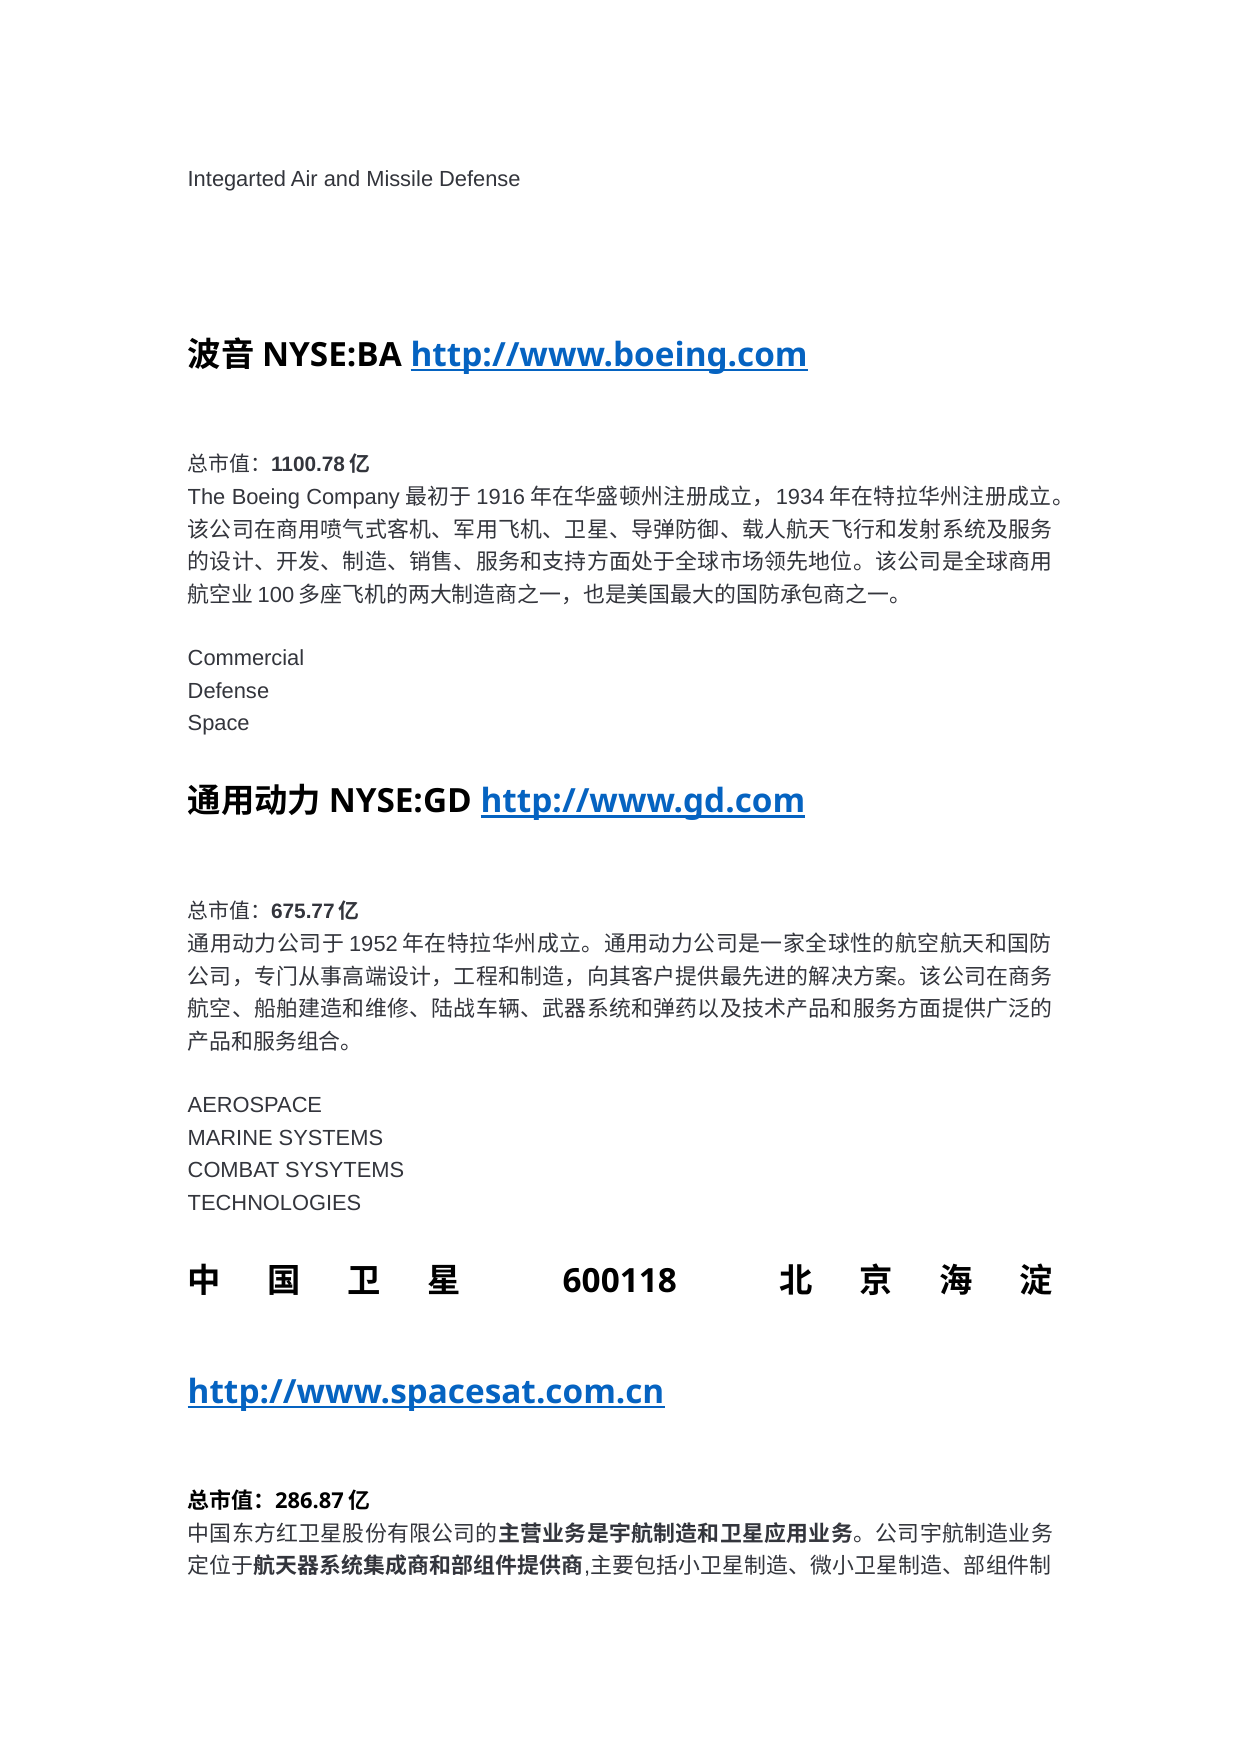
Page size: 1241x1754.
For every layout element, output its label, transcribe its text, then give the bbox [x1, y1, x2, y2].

subtitle 通用动力 NYSE:GD http://www.gd.com [187, 766, 1053, 831]
text TECHNOLOGIES [187, 1186, 1053, 1218]
text 通用动力公司于1952年在特拉华州成立。通用动力公司是一家全球性的航空航天和国防公司，专门从事高端设计，工程和制造，向其客户提供最先进的解决方案。该公司在商务航空、船舶建造和维修、陆战车辆、武器系统和弹药以及技术产品和服务方面提供广泛的产品和服务组合。 [187, 926, 1053, 1056]
text Defense [187, 674, 1053, 706]
text AEROSPACE [187, 1088, 1053, 1121]
text 总市值：1100.78亿 [187, 446, 1053, 479]
text MARINE SYSTEMS [187, 1121, 1053, 1153]
text 总市值：675.77亿 [187, 893, 1053, 926]
text COMBAT SYSYTEMS [187, 1153, 1053, 1186]
text 总市值：286.87亿 [187, 1483, 1053, 1516]
text Integarted Air and Missile Defense [187, 162, 1053, 194]
text Space [187, 706, 1053, 739]
subtitle 中国卫星 600118 北京海淀 http://www.spacesat.com.cn [187, 1246, 1053, 1423]
text The Boeing Company最初于1916年在华盛顿州注册成立，1934年在特拉华州注册成立。该公司在商用喷气式客机、军用飞机、卫星、导弹防御、载人航天飞行和发射系统及服务的设计、开发、制造、销售、服务和支持方面处于全球市场领先地位。该公司是全球商用航空业100多座飞机的两大制造商之一，也是美国最大的国防承包商之一。 [187, 479, 1053, 609]
subtitle 波音 NYSE:BA http://www.boeing.com [187, 319, 1053, 384]
text Commercial [187, 641, 1053, 674]
